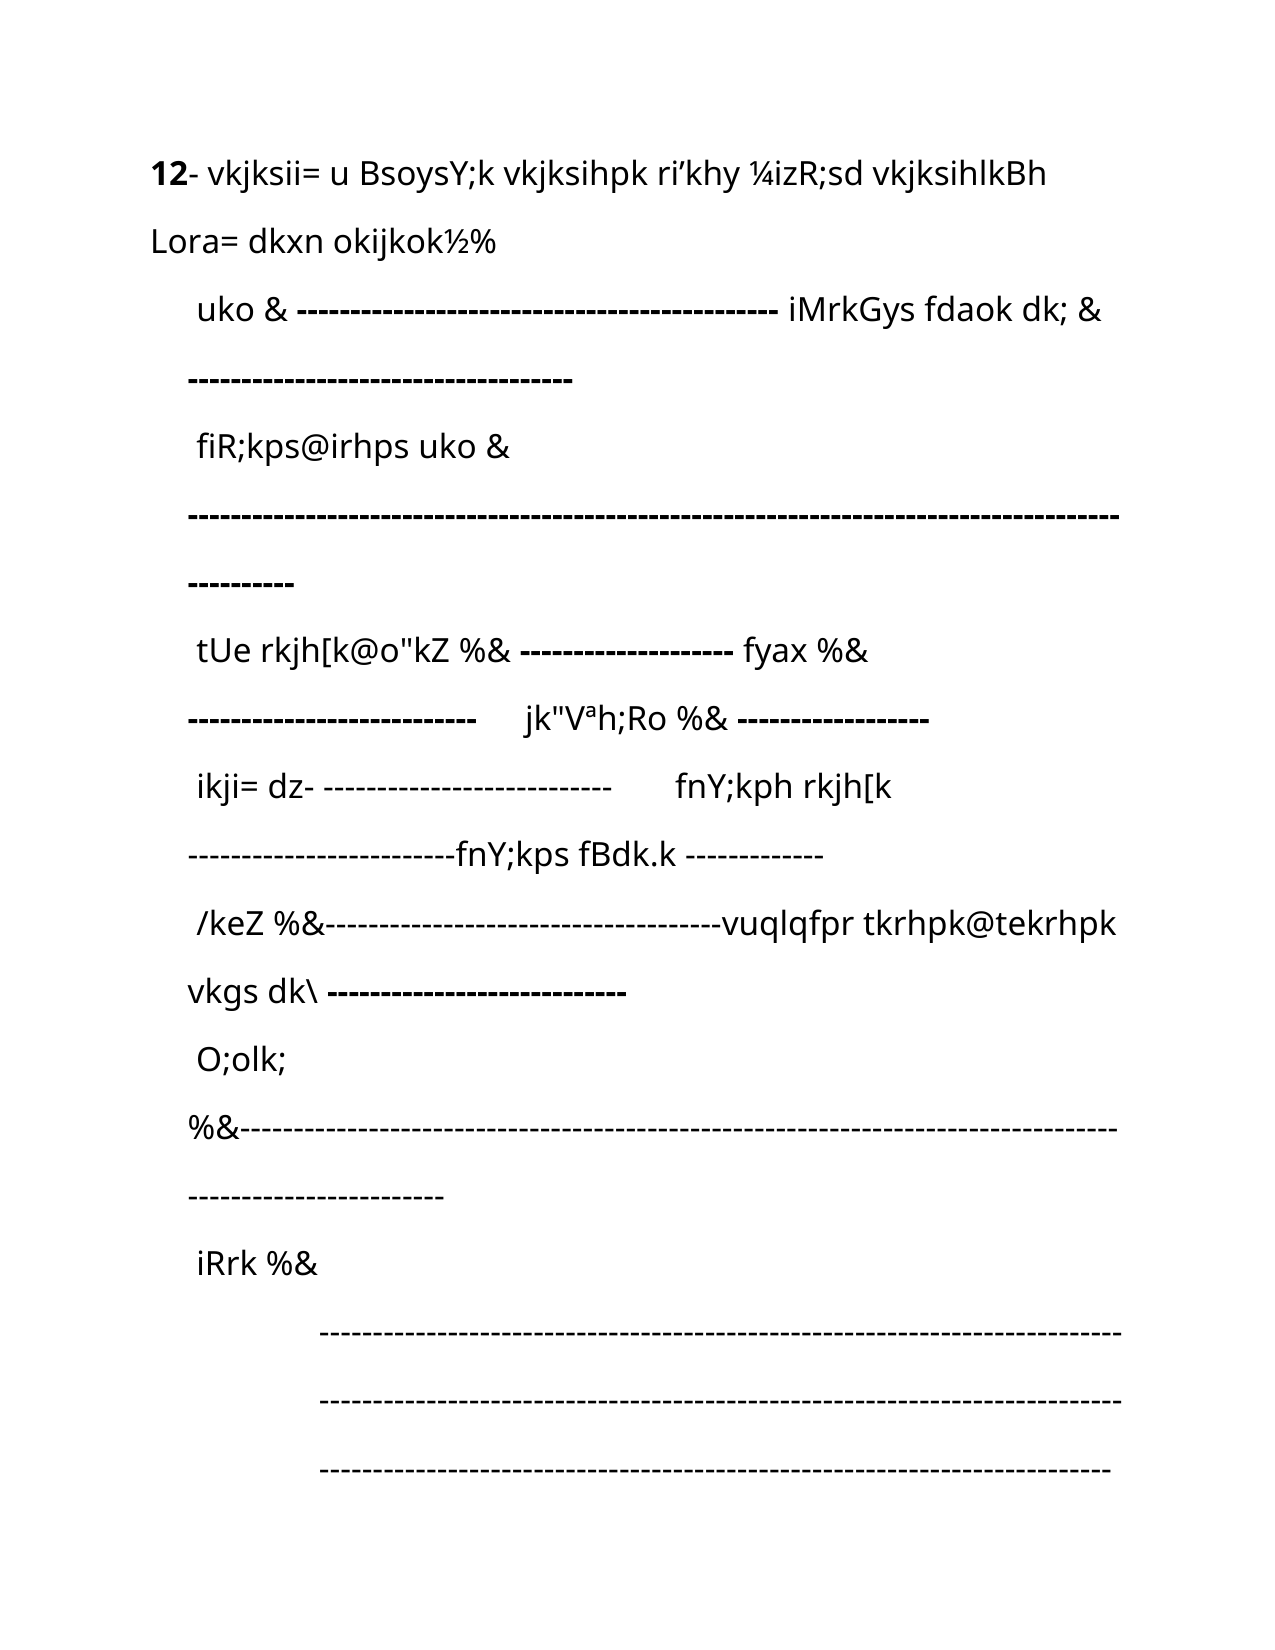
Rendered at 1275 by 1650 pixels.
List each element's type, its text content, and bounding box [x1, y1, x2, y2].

text ikji= dz- --------------------------- fnY;kph rkjh[k -------------------------fnY;kps fBdk.k ------------- [187, 763, 1125, 877]
text O;olk; %&---------------------------------------------------------------------------------------------------------- [187, 1036, 1125, 1217]
text /keZ %&-------------------------------------vuqlqfpr tkrhpk@tekrhpk vkgs dk\ ---------------------------- [187, 899, 1125, 1013]
text tUe rkjh[k@o"kZ %& -------------------- fyax %& --------------------------- jk"Vªh;Ro %& ------------------ [187, 627, 1125, 740]
text fiR;kps@irhps uko & ------------------------------------------------------------------------------------------------- [187, 422, 1125, 604]
text uko & --------------------------------------------- iMrkGys fdaok dk; & ------------------------------------ [187, 286, 1125, 400]
text 12- vkjksii= u BsoysY;k vkjksihpk ri’khy ¼izR;sd vkjksihlkBh Lora= dkxn okijkok½% [150, 150, 1125, 263]
text iRrk %& -------------------------------------------------------------------------------------------------------------------------------------------------------------------------------------------------------------------------------- [187, 1240, 1125, 1490]
